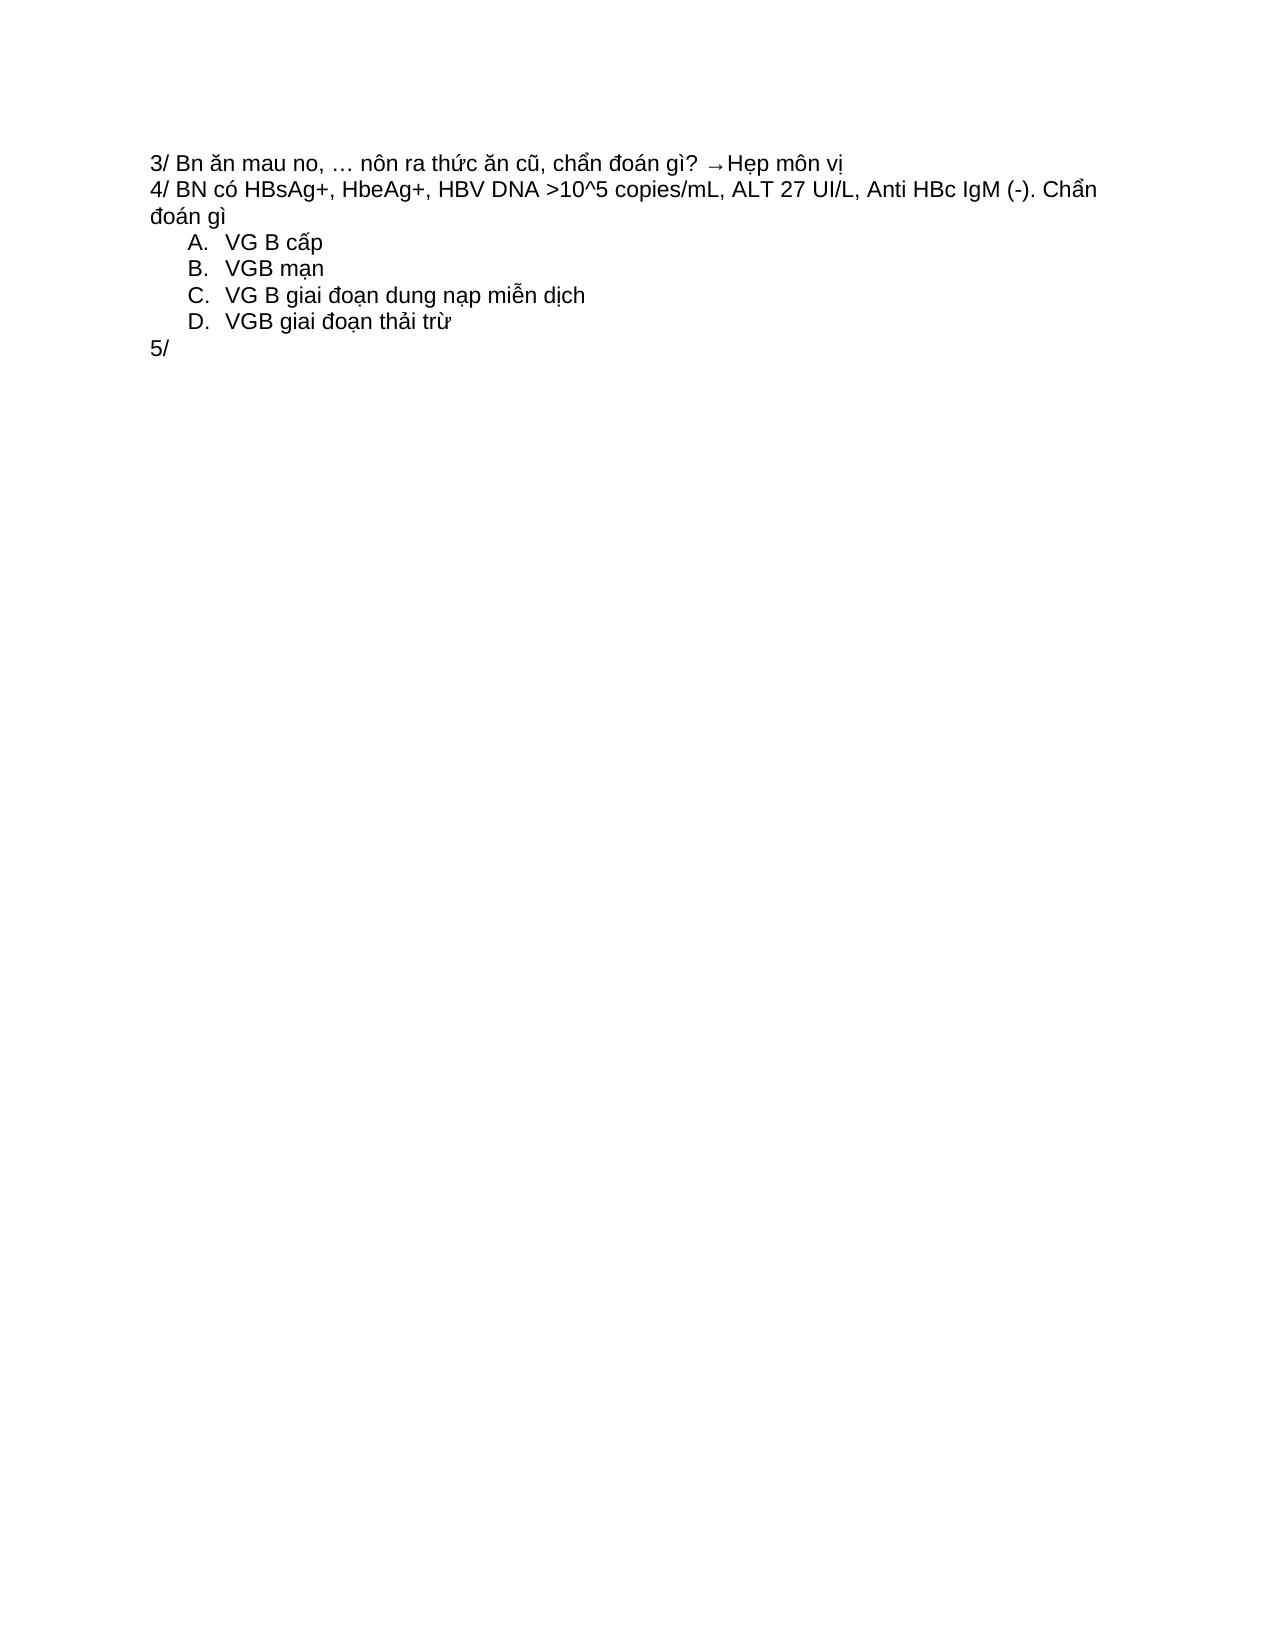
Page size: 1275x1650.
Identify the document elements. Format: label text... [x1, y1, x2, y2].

text 5/ [150, 334, 1125, 361]
list VG B cấp [187, 229, 1125, 255]
list VGB giai đoạn thải trừ [187, 308, 1125, 334]
list VG B giai đoạn dung nạp miễn dịch [187, 282, 1125, 308]
list VGB mạn [187, 255, 1125, 282]
text 3/ Bn ăn mau no, … nôn ra thức ăn cũ, chẩn đoán gì? →Hẹp môn vị [150, 150, 1125, 176]
text 4/ BN có HBsAg+, HbeAg+, HBV DNA >10^5 copies/mL, ALT 27 UI/L, Anti HBc IgM (-). Chẩn đoán gì [150, 176, 1125, 229]
